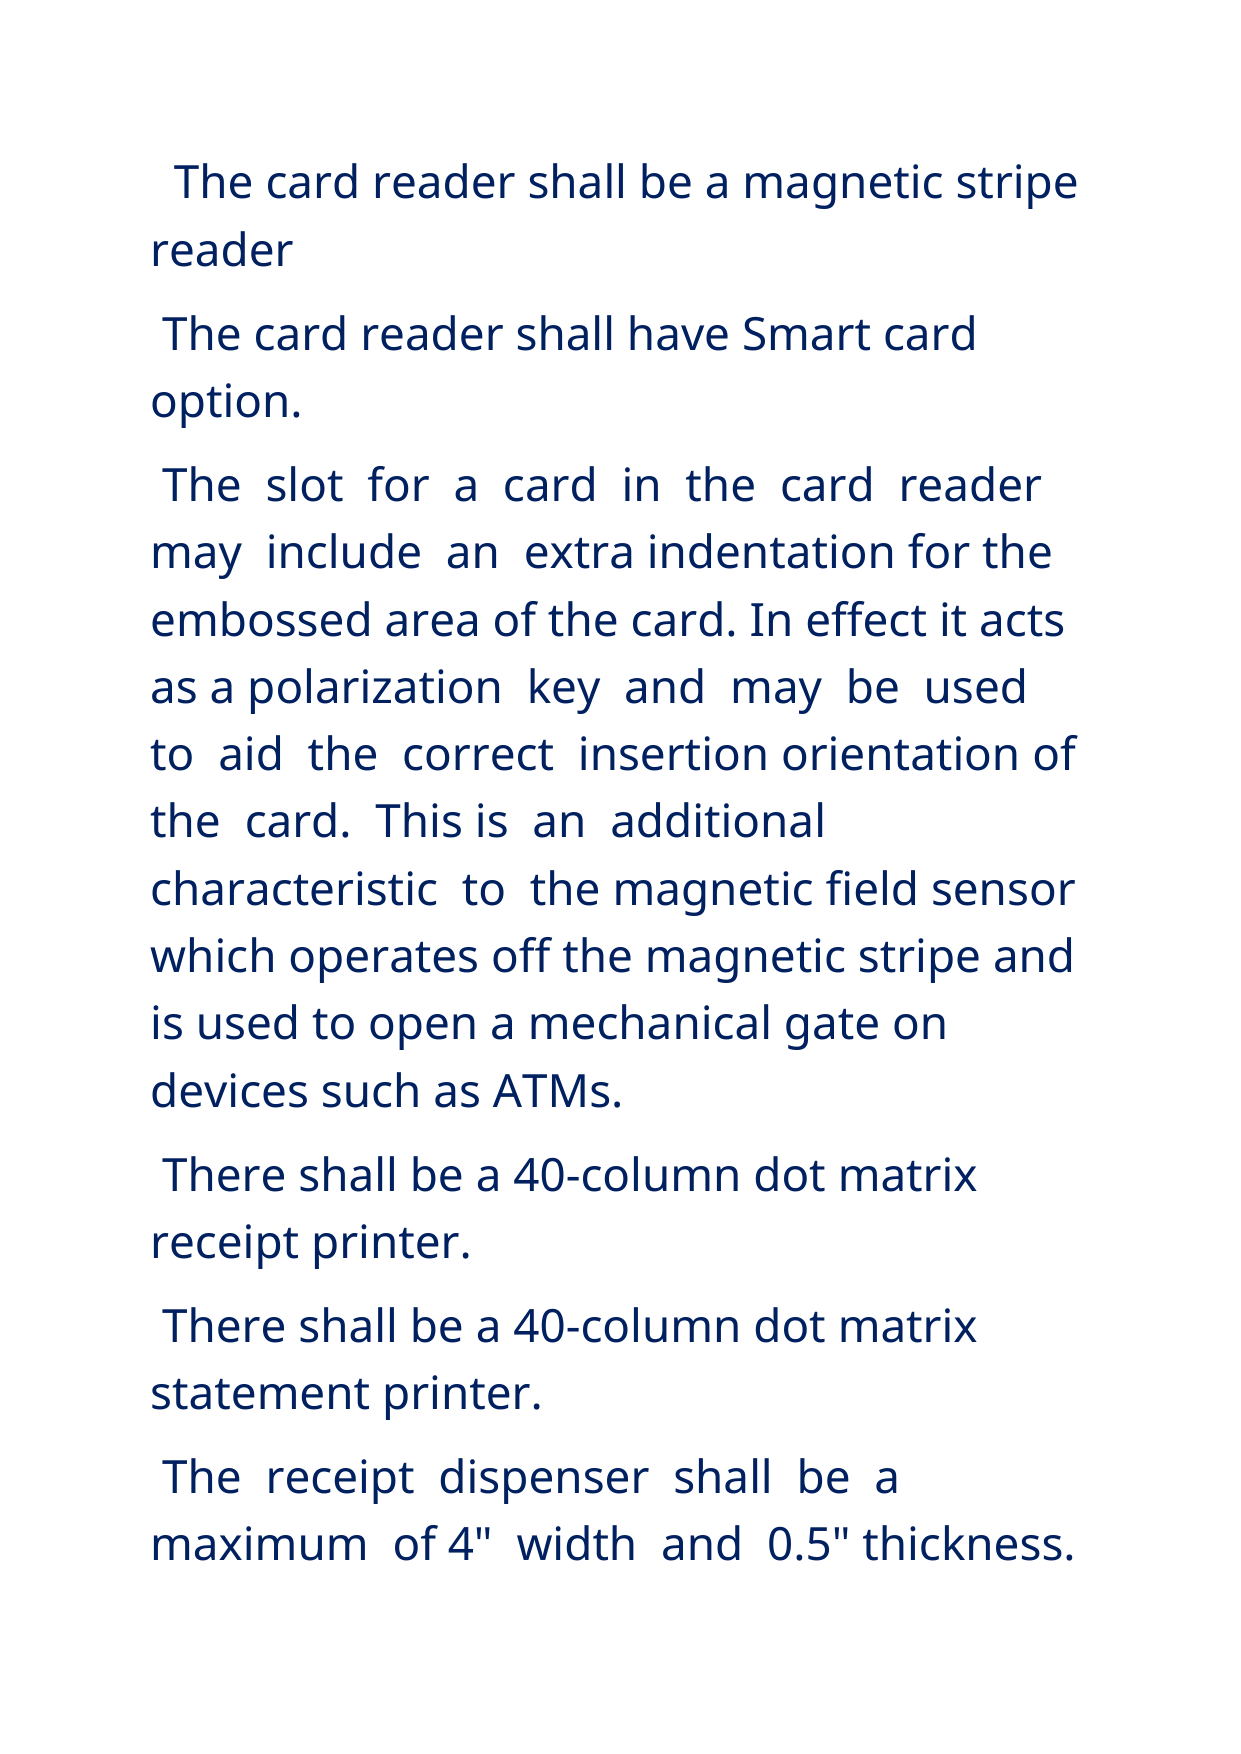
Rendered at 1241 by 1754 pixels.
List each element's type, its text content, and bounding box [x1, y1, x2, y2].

text The card reader shall be a magnetic stripe reader [150, 150, 1090, 280]
text The slot for a card in the card reader may include an extra indentation for the embossed area of the card. In effect it acts as a polarization key and may be used to aid the correct insertion orientation of the card. This is an additional characteristic to the magnetic field sensor which operates off the magnetic stripe and is used to open a mechanical gate on devices such as ATMs. [150, 452, 1090, 1121]
text The receipt dispenser shall be a maximum of 4" width and 0.5" thickness. [150, 1444, 1090, 1574]
text There shall be a 40-column dot matrix statement printer. [150, 1293, 1090, 1423]
text The card reader shall have Smart card option. [150, 301, 1090, 431]
text There shall be a 40-column dot matrix receipt printer. [150, 1142, 1090, 1272]
